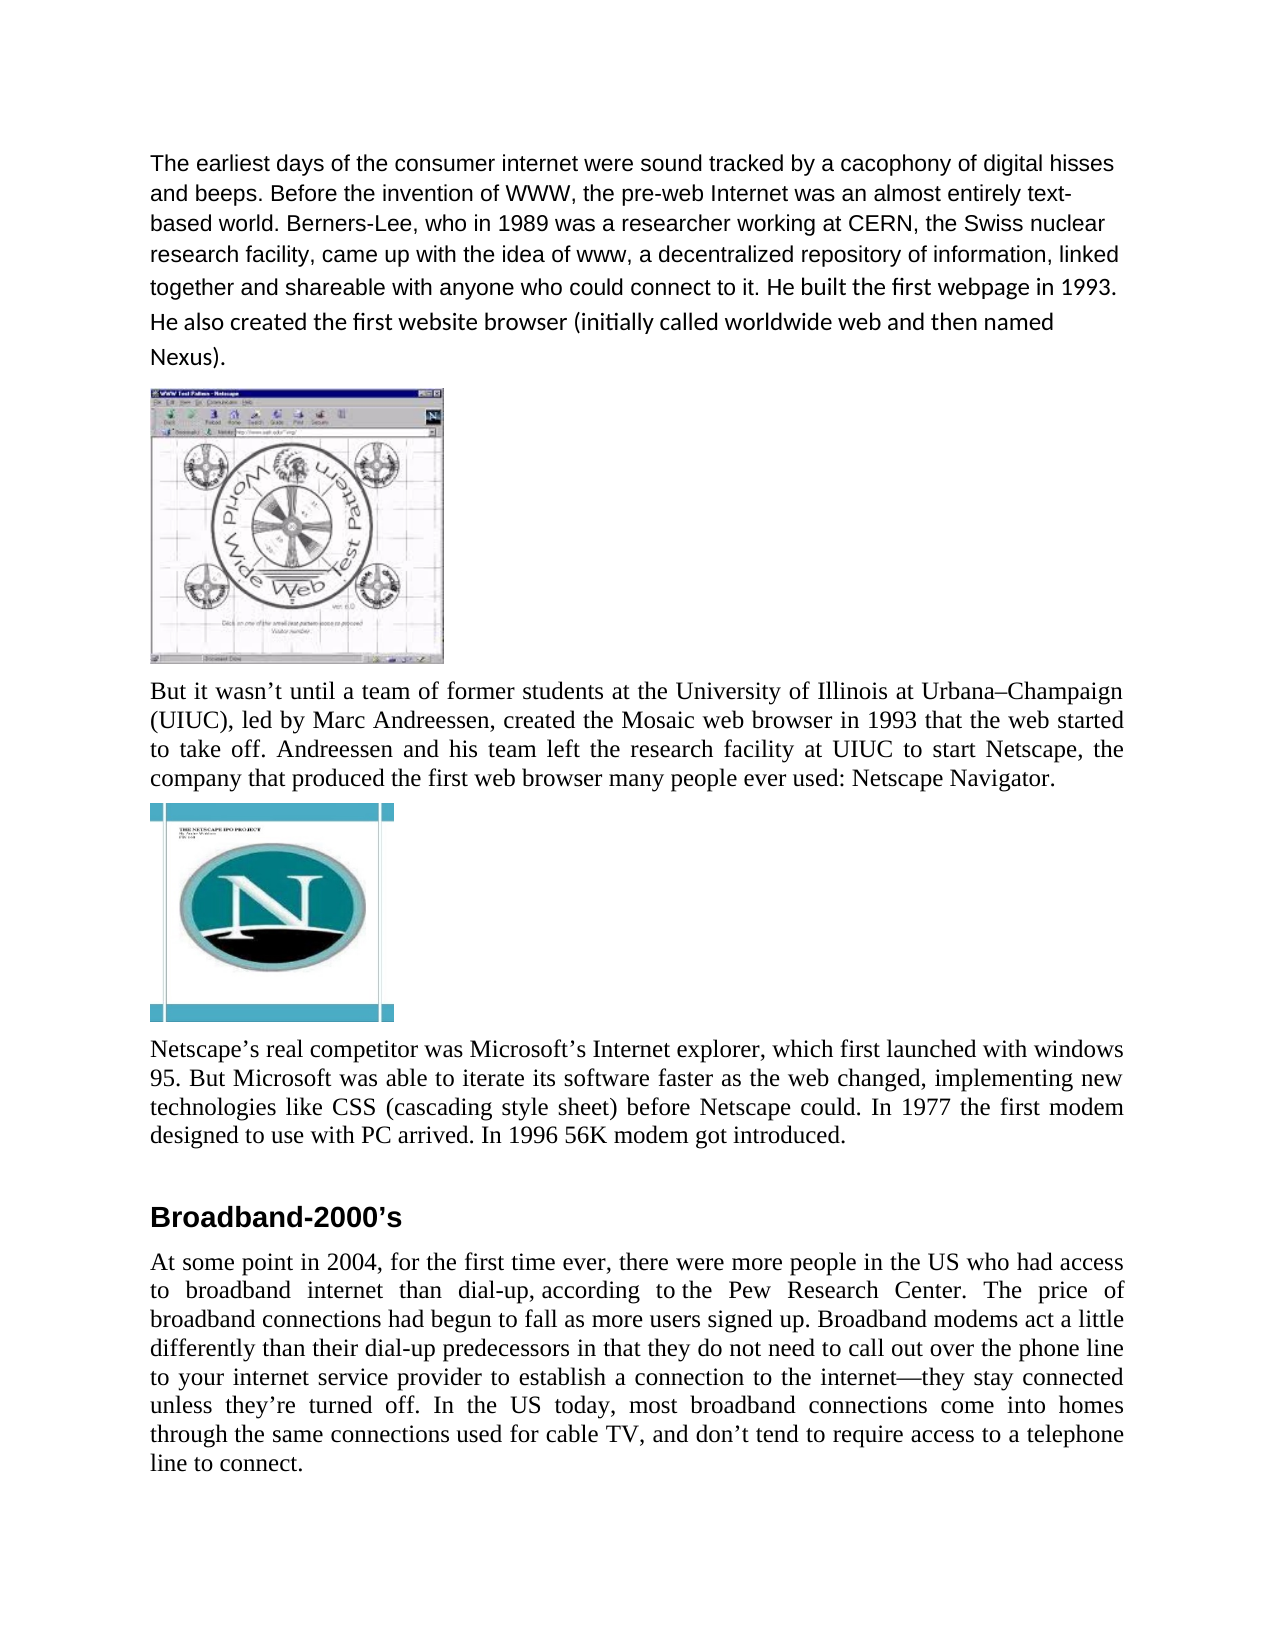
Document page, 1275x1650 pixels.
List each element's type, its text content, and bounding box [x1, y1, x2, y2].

text The earliest days of the consumer internet were sound tracked by a cacophony of digital hisses and beeps. Before the invention of WWW, the pre-web Internet was an almost entirely text-based world. Berners-Lee, who in 1989 was a researcher working at CERN, the Swiss nuclear research facility, came up with the idea of www, a decentralized repository of information, linked together and shareable with anyone who could connect to it. He built the first webpage in 1993. He also created the first website browser (initially called worldwide web and then named Nexus). [150, 150, 1125, 372]
picture [150, 388, 444, 664]
text But it wasn’t until a team of former students at the University of Illinois at Urbana–Champaign (UIUC), led by Marc Andreessen, created the Mosaic web browser in 1993 that the web started to take off. Andreessen and his team left the research facility at UIUC to start Netscape, the company that produced the first web browser many people ever used: Netscape Navigator. [150, 676, 1125, 791]
text Broadband-2000’s [150, 1201, 1125, 1234]
text Netscape’s real competitor was Microsoft’s Internet explorer, which first launched with windows 95. But Microsoft was able to iterate its software faster as the web changed, implementing new technologies like CSS (cascading style sheet) before Netscape could. In 1977 the first modem designed to use with PC arrived. In 1996 56K modem got introduced. [150, 1034, 1125, 1149]
picture [150, 803, 394, 1022]
